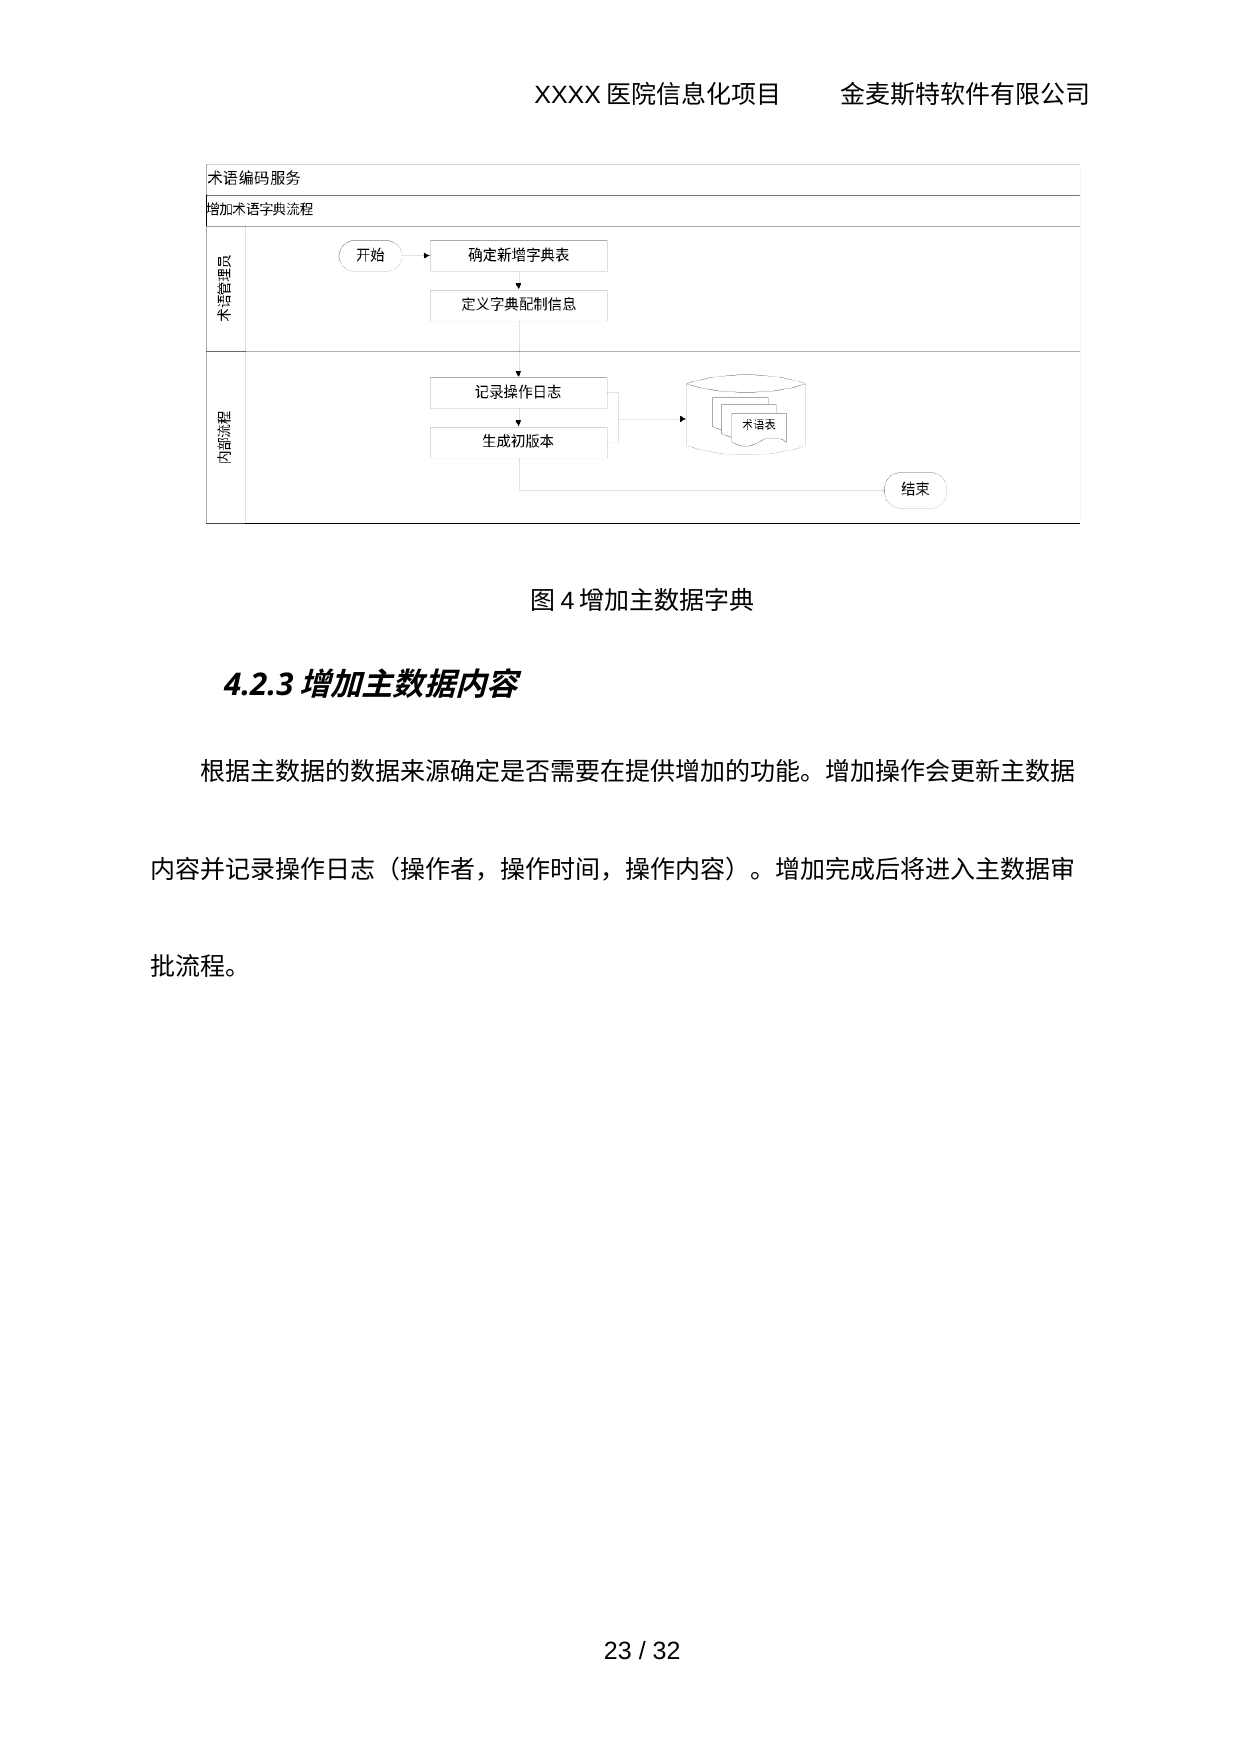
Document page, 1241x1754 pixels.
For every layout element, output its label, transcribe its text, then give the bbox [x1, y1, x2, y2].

subtitle 增加主数据内容 [224, 649, 1090, 714]
text 根据主数据的数据来源确定是否需要在提供增加的功能。增加操作会更新主数据内容并记录操作日志（操作者，操作时间，操作内容）。增加完成后将进入主数据审批流程。 [150, 737, 1090, 997]
text 图 4增加主数据字典 [150, 566, 1090, 631]
